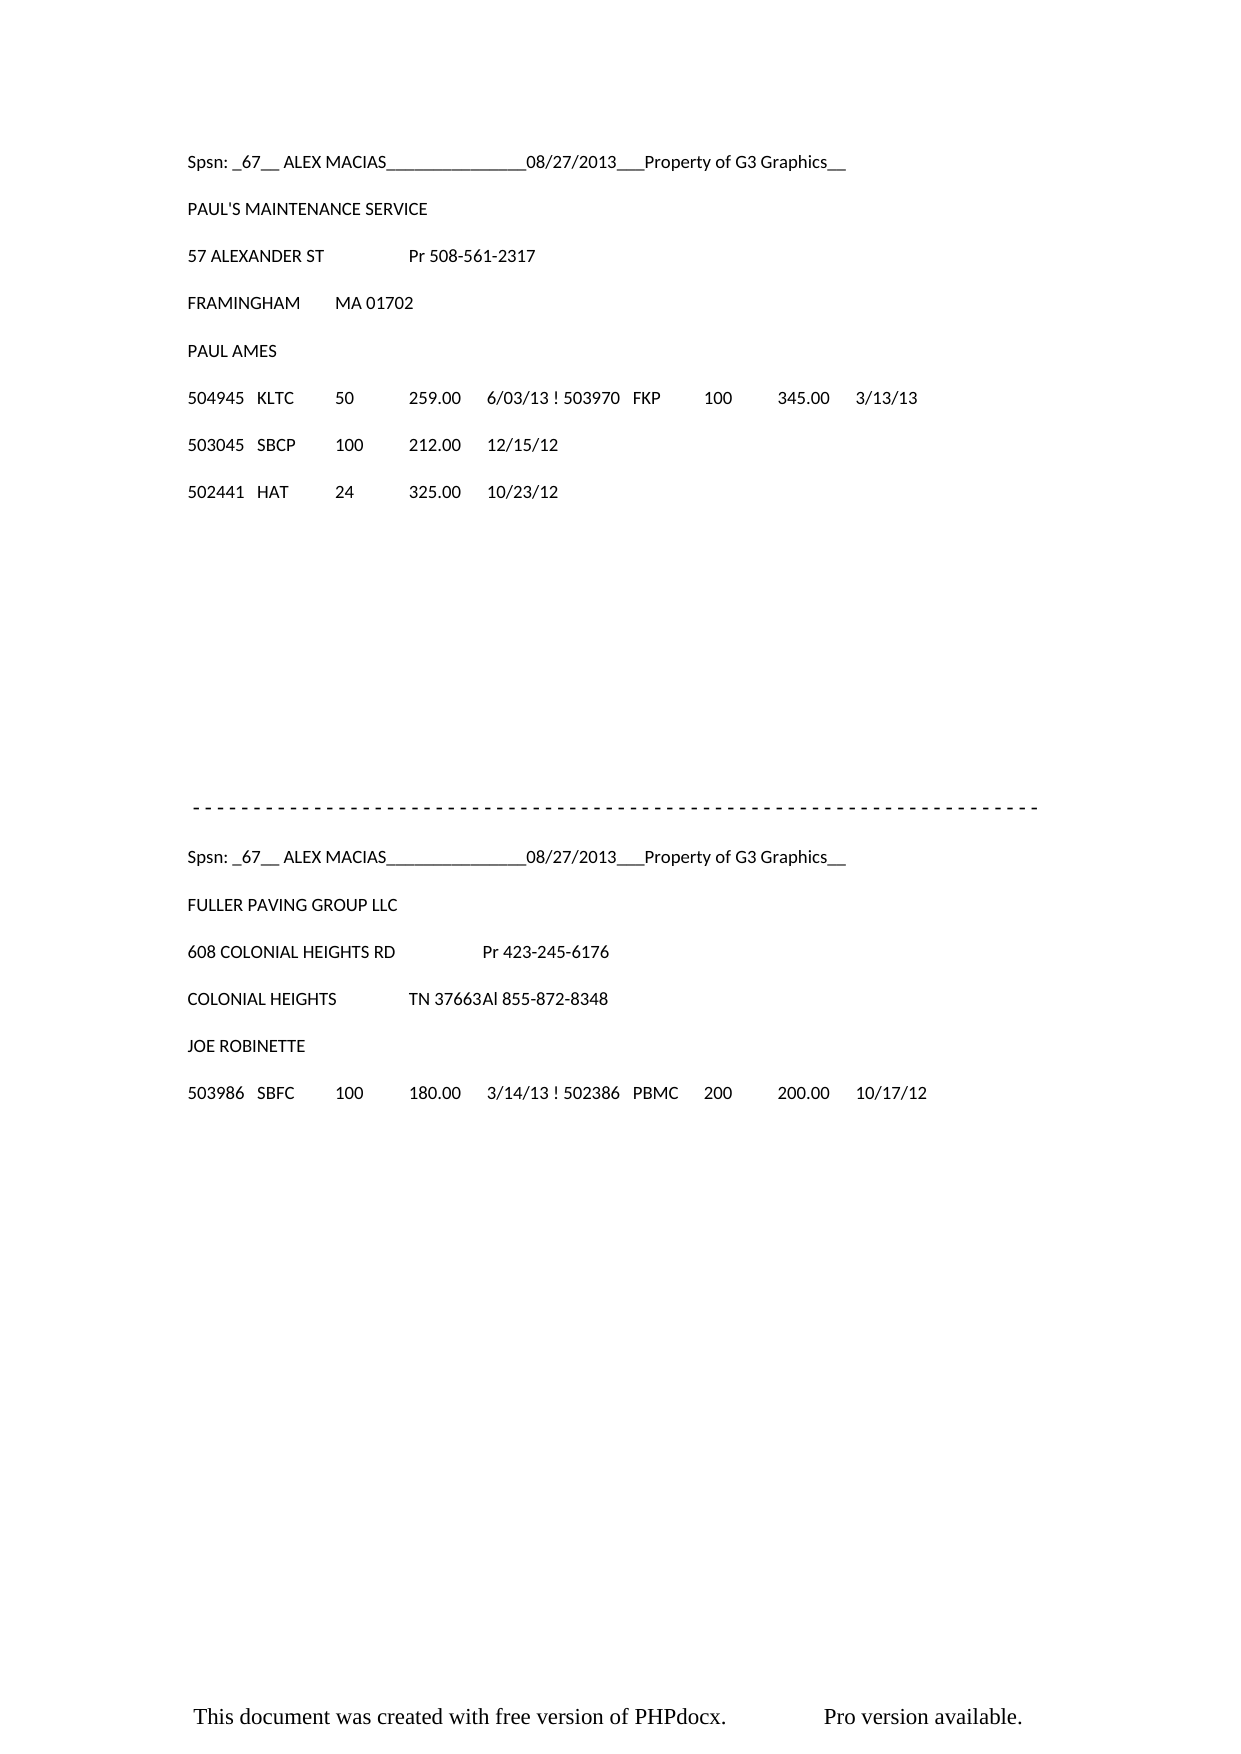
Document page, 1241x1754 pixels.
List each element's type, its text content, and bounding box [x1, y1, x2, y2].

text Spsn: _67__ ALEX MACIAS_______________08/27/2013___Property of G3 Graphics__ [187, 150, 1053, 173]
text 57 ALEXANDER ST Pr 508-561-2317 [187, 244, 1053, 267]
text PAUL AMES [187, 339, 1053, 362]
text 502441 HAT 24 325.00 10/23/12 [187, 480, 1053, 503]
text 608 COLONIAL HEIGHTS RD Pr 423-245-6176 [187, 940, 1053, 963]
text FULLER PAVING GROUP LLC [187, 893, 1053, 916]
text PAUL'S MAINTENANCE SERVICE [187, 197, 1053, 220]
text 504945 KLTC 50 259.00 6/03/13 ! 503970 FKP 100 345.00 3/13/13 [187, 386, 1053, 409]
text 503045 SBCP 100 212.00 12/15/12 [187, 433, 1053, 456]
text JOE ROBINETTE [187, 1034, 1053, 1057]
text COLONIAL HEIGHTS TN 37663 Al 855-872-8348 [187, 987, 1053, 1010]
text Spsn: _67__ ALEX MACIAS_______________08/27/2013___Property of G3 Graphics__ [187, 846, 1053, 868]
text 503986 SBFC 100 180.00 3/14/13 ! 502386 PBMC 200 200.00 10/17/12 [187, 1082, 1053, 1104]
text FRAMINGHAM MA 01702 [187, 292, 1053, 314]
text - - - - - - - - - - - - - - - - - - - - - - - - - - - - - - - - - - - - - - - - - - - - - - - - - - - - - - - - - - - - - - - - - - - - - - [187, 793, 1053, 821]
